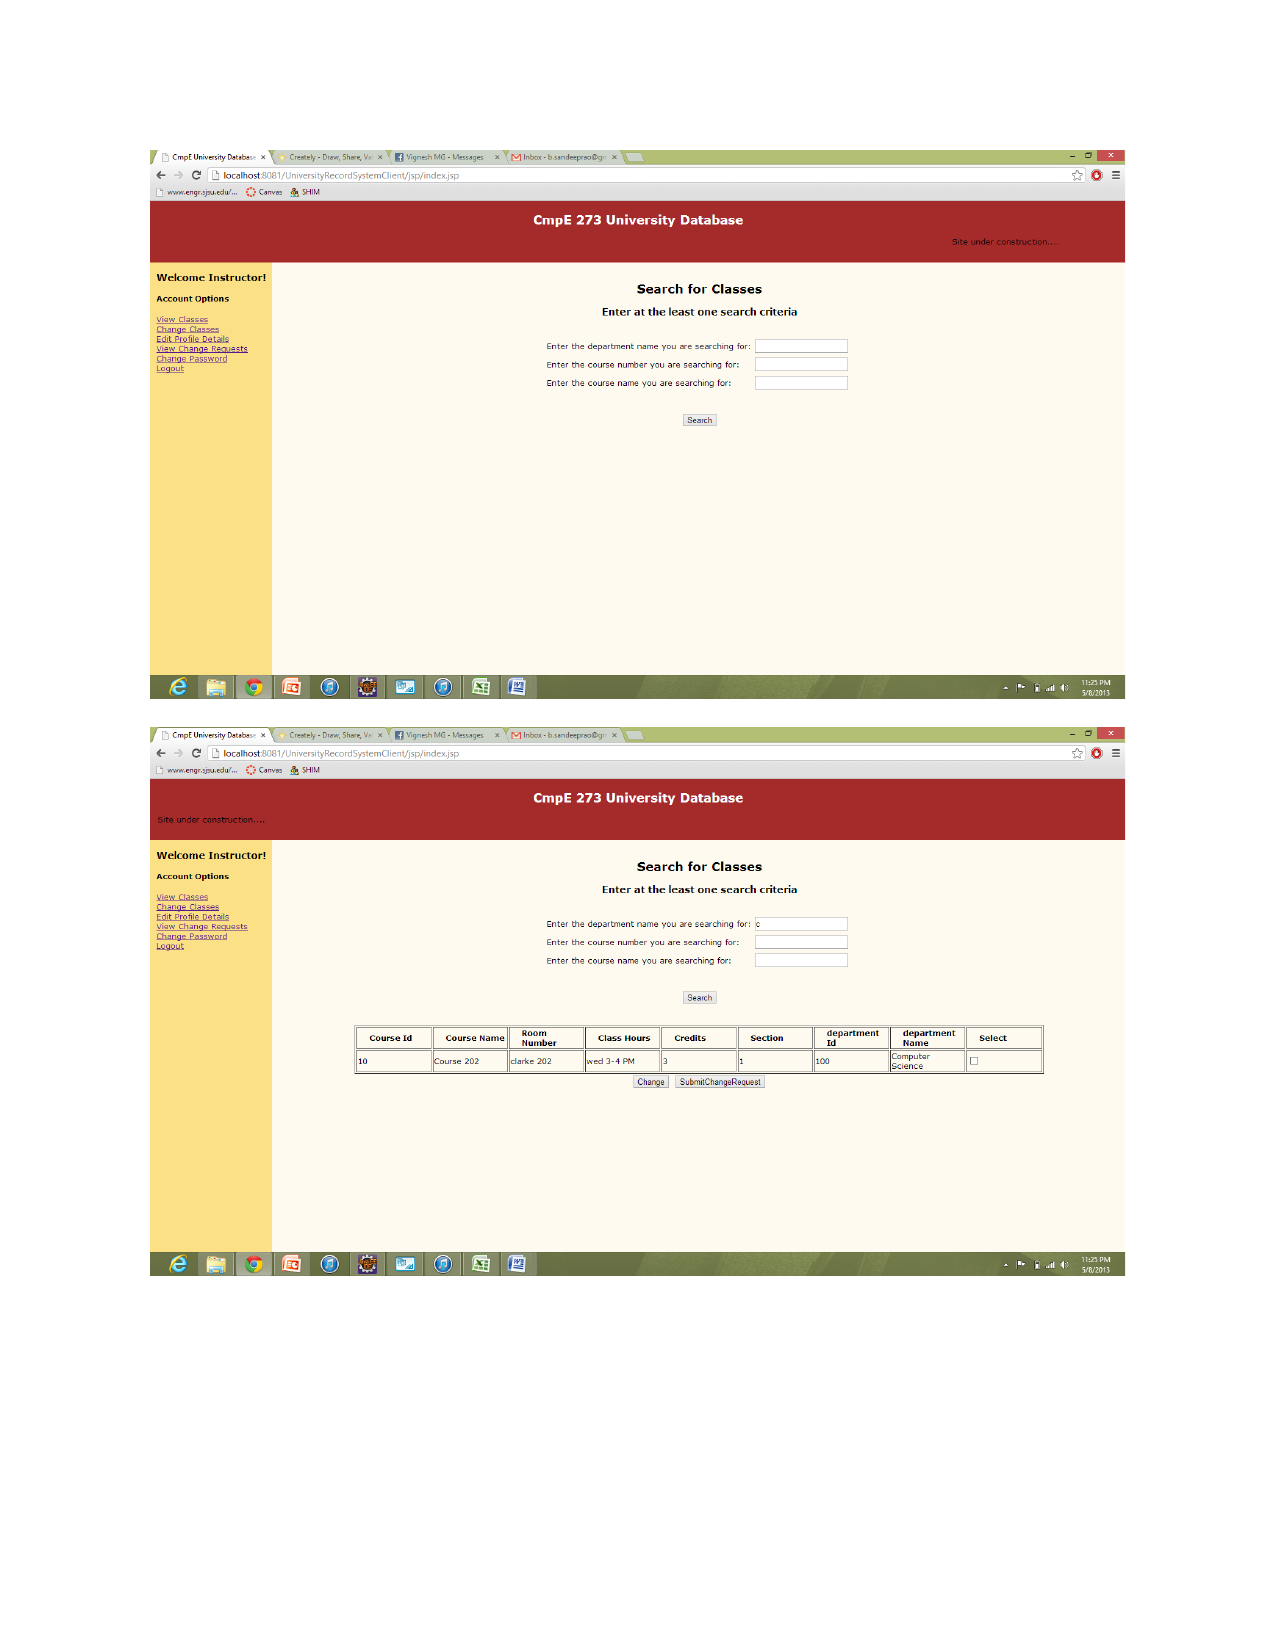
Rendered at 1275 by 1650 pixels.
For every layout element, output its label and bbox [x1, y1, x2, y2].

picture [150, 727, 1125, 1276]
picture [150, 150, 1125, 699]
